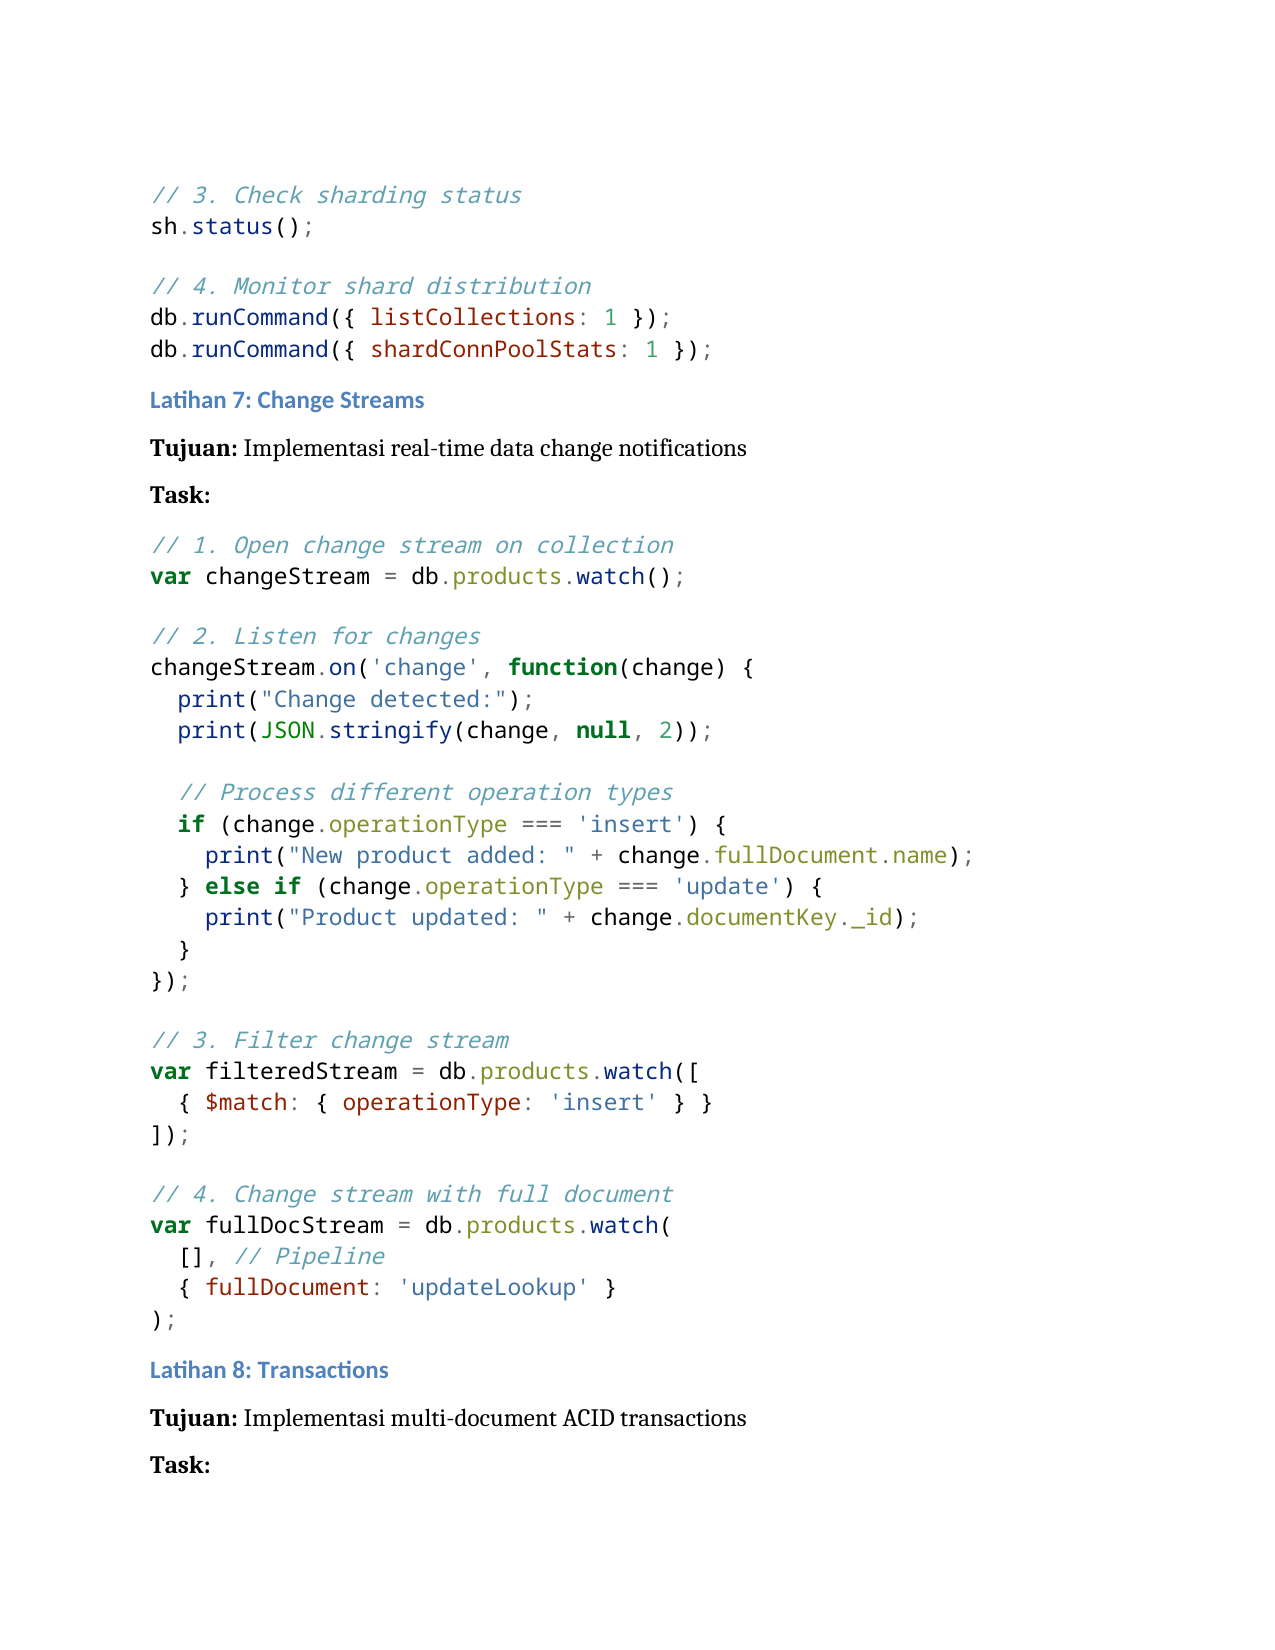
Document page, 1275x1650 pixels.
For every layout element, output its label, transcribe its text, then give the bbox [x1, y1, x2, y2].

text Tujuan: Implementasi real-time data change notifications [150, 434, 1125, 463]
text Tujuan: Implementasi multi-document ACID transactions [150, 1404, 1125, 1433]
subtitle Latihan 7: Change Streams [150, 384, 1125, 415]
text Task: [150, 481, 1125, 510]
text // 1. Open change stream on collection var changeStream = db.products.watch(); // 2. Listen for changes changeStream.on('change', function(change) { print("Change detected:"); print(JSON.stringify(change, null, 2)); // Process different operation types if (change.operationType === 'insert') { print("New product added: " + change.fullDocument.name); } else if (change.operationType === 'update') { print("Product updated: " + change.documentKey._id); } }); // 3. Filter change stream var filteredStream = db.products.watch([ { $match: { operationType: 'insert' } } ]); // 4. Change stream with full document var fullDocStream = db.products.watch( [], // Pipeline { fullDocument: 'updateLookup' } ); [150, 529, 1125, 1334]
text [150, 150, 1125, 364]
subtitle Latihan 8: Transactions [150, 1355, 1125, 1385]
text Task: [150, 1451, 1125, 1480]
